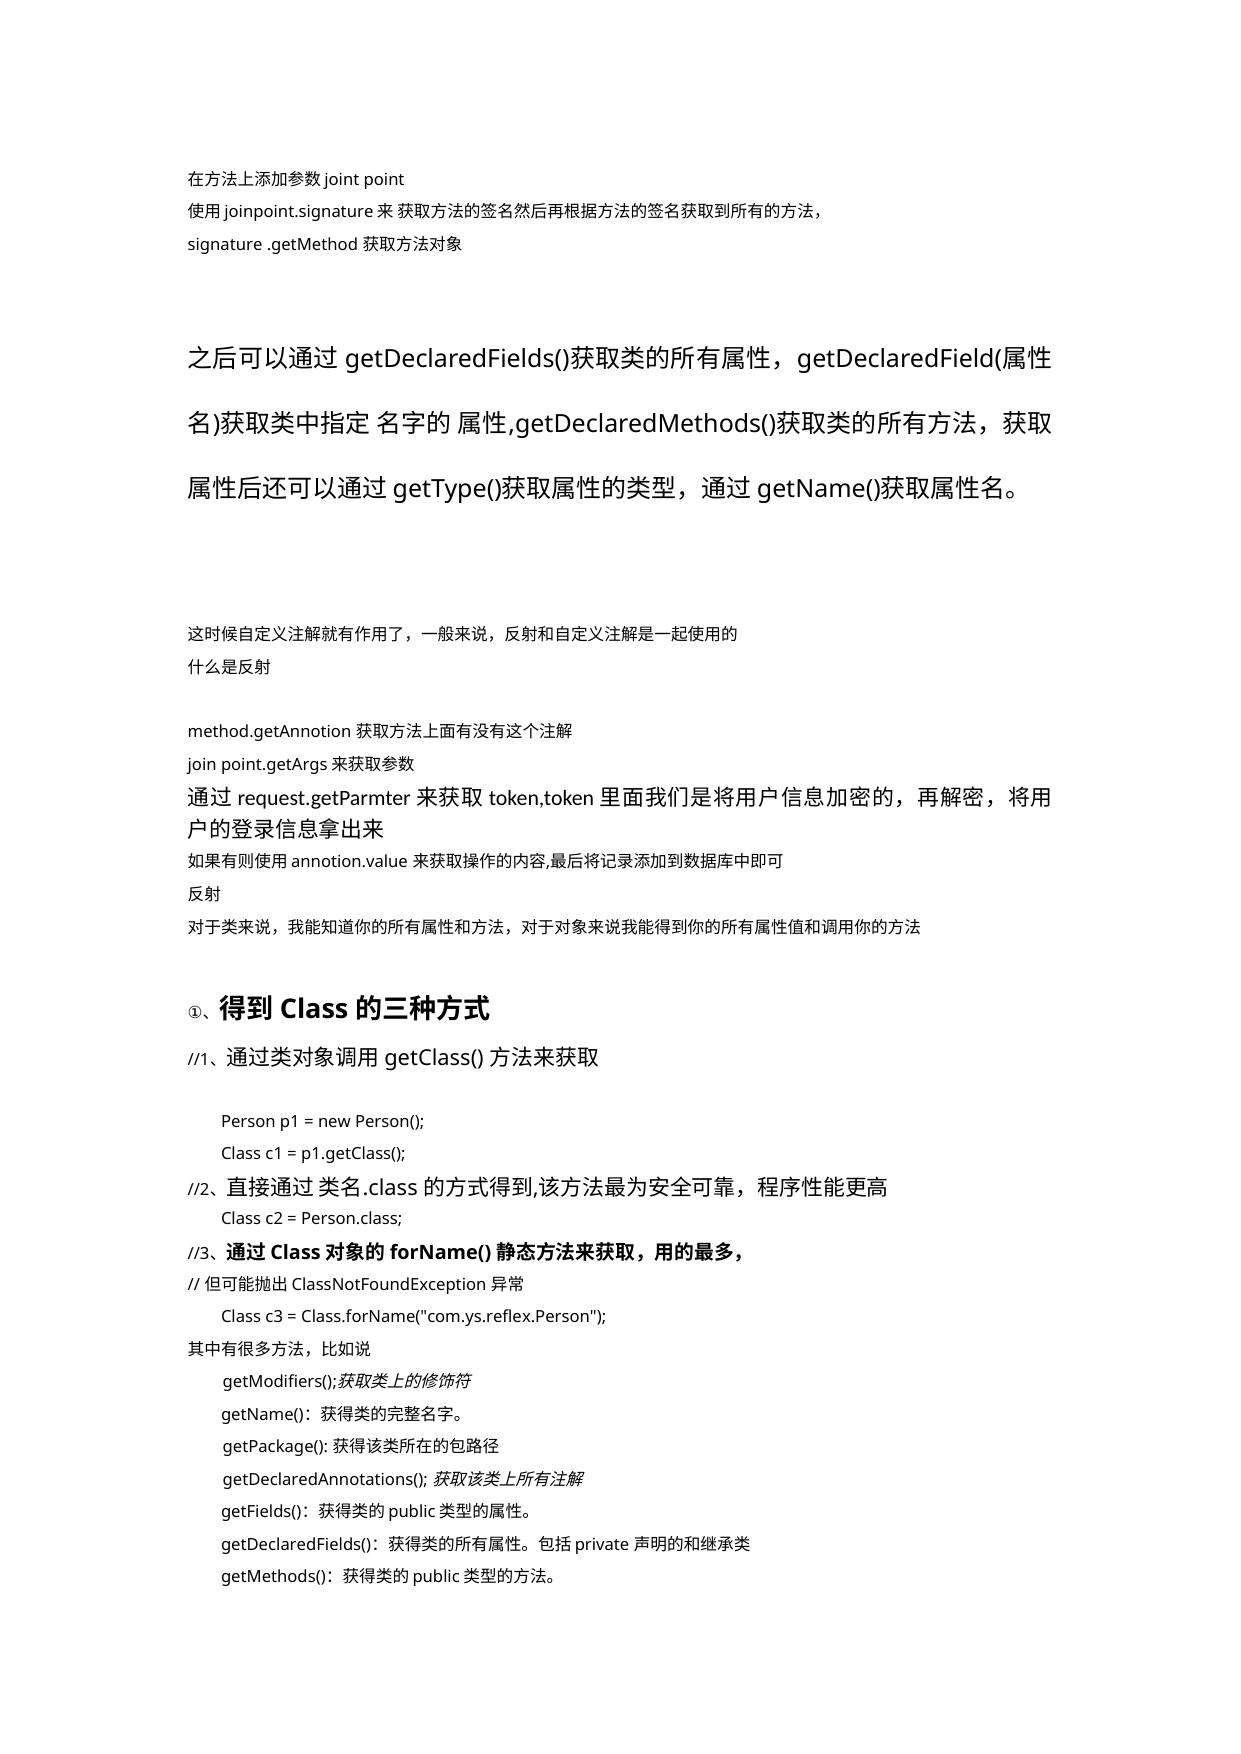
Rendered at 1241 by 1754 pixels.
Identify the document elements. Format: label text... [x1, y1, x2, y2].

text Class c1 = p1.getClass(); [187, 1137, 1053, 1169]
text 其中有很多方法，比如说 [187, 1332, 1053, 1364]
text 使用joinpoint.signature来 获取方法的签名然后再根据方法的签名获取到所有的方法， [187, 194, 1053, 227]
text getDeclaredFields()：获得类的所有属性。包括private 声明的和继承类 [187, 1527, 1053, 1559]
text join point.getArgs来获取参数 [187, 747, 1053, 779]
text 在方法上添加参数joint point [187, 162, 1053, 194]
text getFields()：获得类的public类型的属性。 [187, 1494, 1053, 1527]
text Person p1 = new Person(); [187, 1104, 1053, 1137]
text Class c3 = Class.forName("com.ys.reflex.Person"); [187, 1299, 1053, 1332]
text //1、通过类对象调用 getClass() 方法来获取 [187, 1039, 1053, 1072]
text 如果有则使用annotion.value 来获取操作的内容,最后将记录添加到数据库中即可 [187, 844, 1053, 877]
text //2、直接通过 类名.class 的方式得到,该方法最为安全可靠，程序性能更高 [187, 1169, 1053, 1202]
text getName()：获得类的完整名字。 [187, 1397, 1053, 1429]
text signature .getMethod 获取方法对象 [187, 227, 1053, 259]
text getMethods()：获得类的public类型的方法。 [187, 1559, 1053, 1592]
text Class c2 = Person.class; [187, 1202, 1053, 1234]
text method.getAnnotion 获取方法上面有没有这个注解 [187, 714, 1053, 747]
text getModifiers();获取类上的修饰符 [187, 1364, 1053, 1397]
text 反射 [187, 877, 1053, 909]
text // 但可能抛出 ClassNotFoundException 异常 [187, 1267, 1053, 1299]
text //3、通过 Class 对象的 forName() 静态方法来获取，用的最多， [187, 1234, 1053, 1267]
text 什么是反射 [187, 649, 1053, 682]
text 之后可以通过 getDeclaredFields()获取类的所有属性，getDeclaredField(属性名)获取类中指定 名字的 属性,getDeclaredMethods()获取类的所有方法，获取属性后还可以通过getType()获取属性的类型，通过getName()获取属性名。 [187, 324, 1053, 519]
text 通过request.getParmter来获取token,token里面我们是将用户信息加密的，再解密，将用户的登录信息拿出来 [187, 779, 1053, 844]
text 对于类来说，我能知道你的所有属性和方法，对于对象来说我能得到你的所有属性值和调用你的方法 [187, 909, 1053, 942]
text getDeclaredAnnotations(); 获取该类上所有注解 [187, 1462, 1053, 1494]
text getPackage(): 获得该类所在的包路径 [187, 1429, 1053, 1462]
text 这时候自定义注解就有作用了，一般来说，反射和自定义注解是一起使用的 [187, 617, 1053, 649]
text ①、得到 Class 的三种方式 [187, 974, 1053, 1039]
